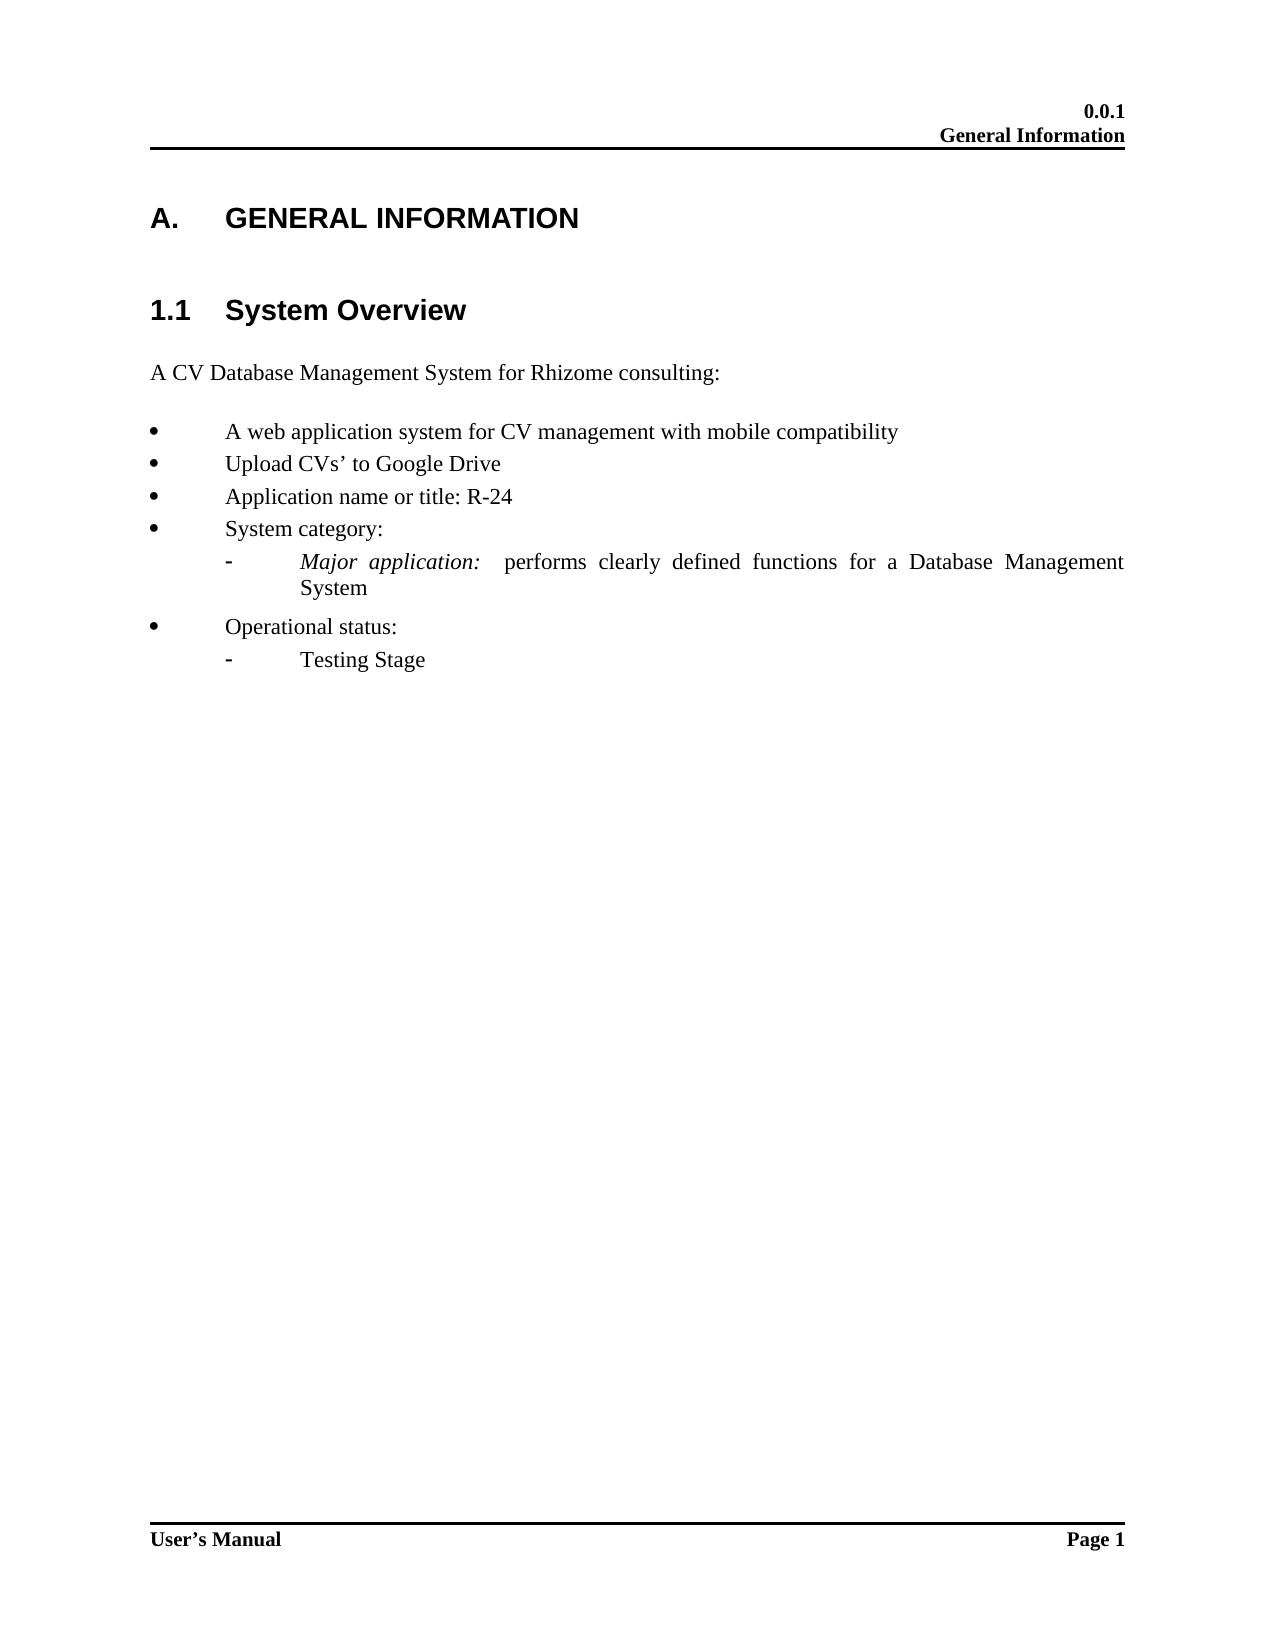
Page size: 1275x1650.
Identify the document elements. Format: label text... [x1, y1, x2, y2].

list Application name or title: R-24 [150, 483, 1125, 509]
list Upload CVs’ to Google Drive [150, 450, 1125, 477]
list Testing Stage [225, 646, 1125, 672]
list A web application system for CV management with mobile compatibility [150, 418, 1125, 444]
text A CV Database Management System for Rhizome consulting: [150, 359, 1125, 385]
subtitle 1.1 System Overview [150, 293, 1125, 326]
list Major application: performs clearly defined functions for a Database Management System [225, 548, 1125, 601]
subtitle GENERAL INFORMATION [150, 201, 1125, 235]
list System category: [150, 516, 1125, 542]
list Operational status: [150, 613, 1125, 640]
